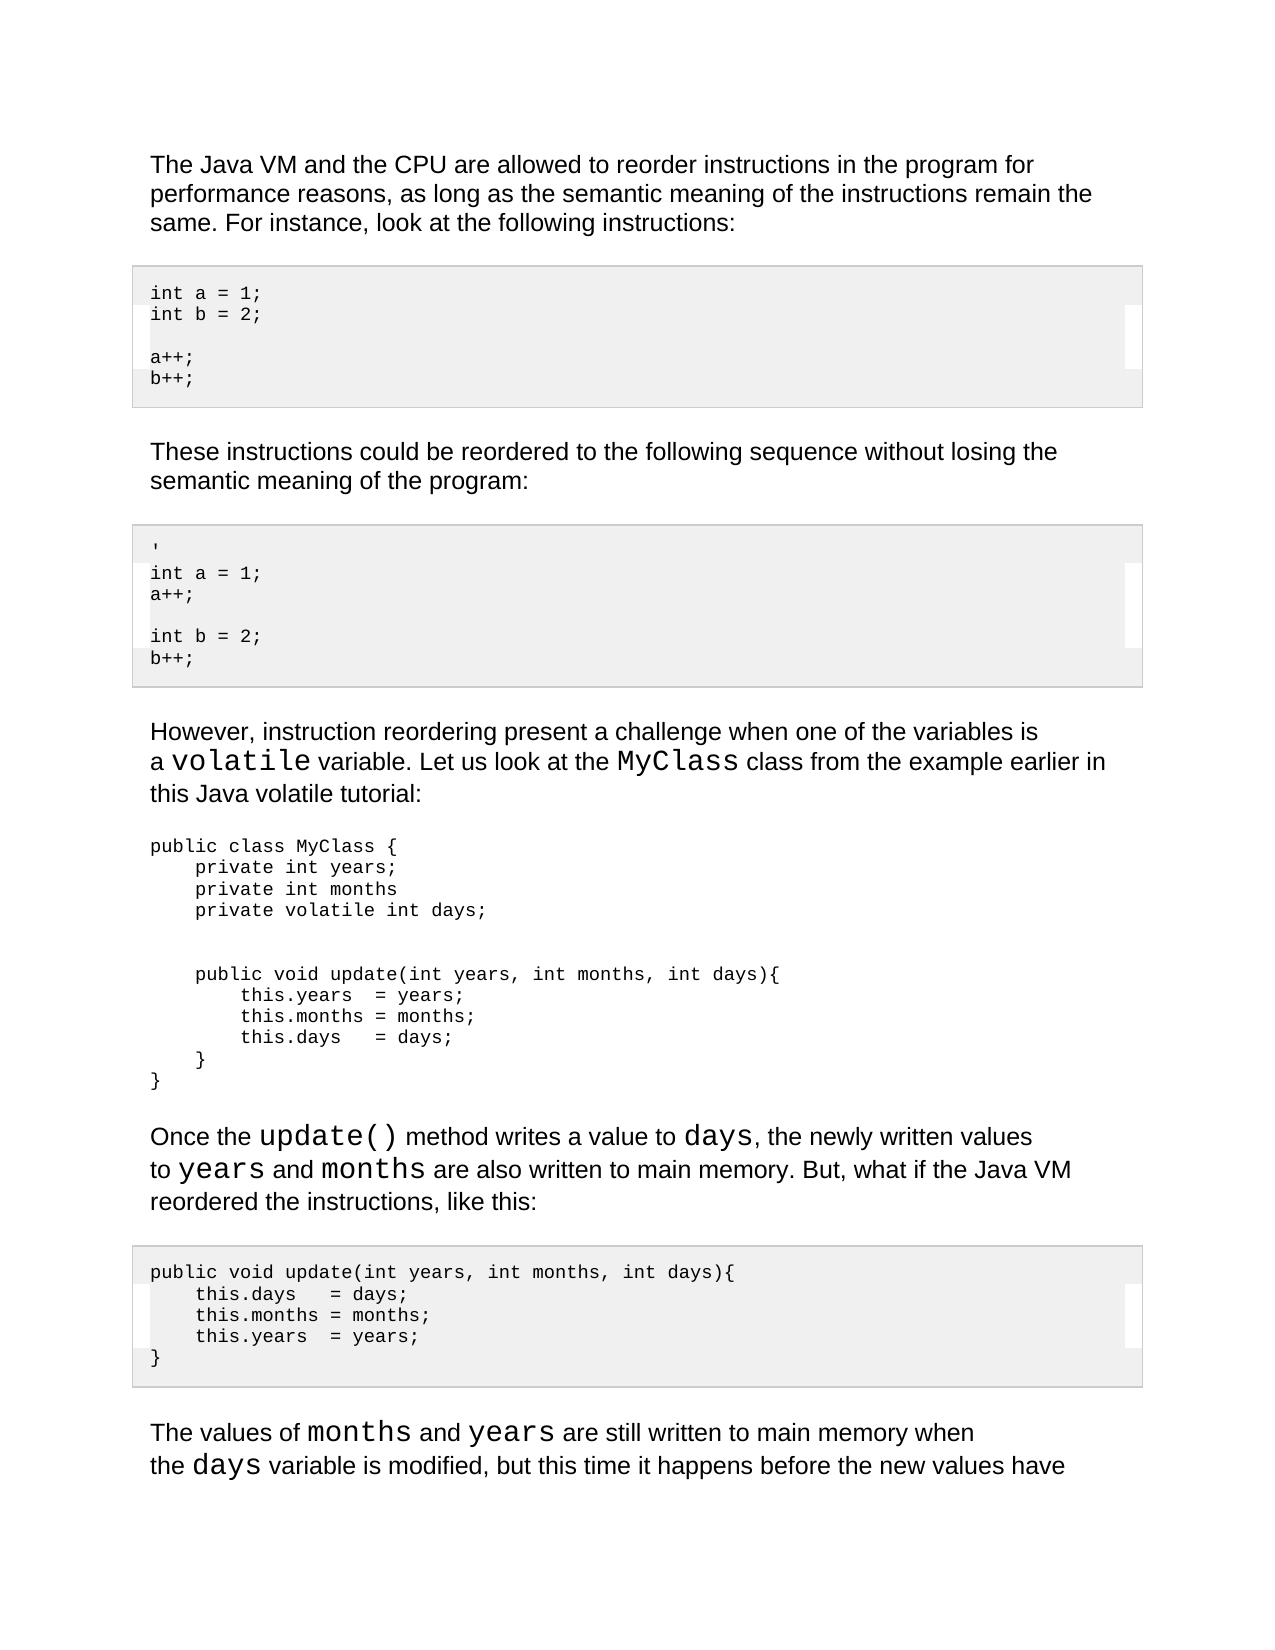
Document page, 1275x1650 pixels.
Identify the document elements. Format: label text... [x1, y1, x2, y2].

text } [150, 1071, 1125, 1092]
text However, instruction reordering present a challenge when one of the variables is a volatile variable. Let us look at the MyClass class from the example earlier in this Java volatile tutorial: [150, 717, 1125, 808]
text public class MyClass { [150, 837, 1125, 858]
text } [150, 1049, 1125, 1071]
text private volatile int days; [150, 901, 1125, 922]
text this.days = days; [150, 1028, 1125, 1049]
text int a = 1; [133, 267, 1142, 305]
text a++; [150, 585, 1125, 606]
text this.months = months; [150, 1306, 1125, 1327]
text These instructions could be reordered to the following sequence without losing the semantic meaning of the program: [150, 437, 1125, 495]
text this.years = years; [150, 986, 1125, 1007]
text } [133, 1330, 1142, 1386]
text b++; [133, 630, 1142, 686]
text this.days = days; [150, 1284, 1125, 1306]
text int b = 2; [150, 305, 1125, 326]
text int a = 1; [150, 563, 1125, 585]
text b++; [133, 350, 1142, 407]
text this.months = months; [150, 1007, 1125, 1028]
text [150, 1417, 1125, 1483]
text public void update(int years, int months, int days){ [133, 1247, 1142, 1284]
text Once the update() method writes a value to days, the newly written values to years and months are also written to main memory. But, what if the Java VM reordered the instructions, like this: [150, 1121, 1125, 1216]
text The Java VM and the CPU are allowed to reorder instructions in the program for performance reasons, as long as the semantic meaning of the instructions remain the same. For instance, look at the following instructions: [150, 150, 1125, 236]
text private int months [150, 879, 1125, 901]
text public void update(int years, int months, int days){ [150, 964, 1125, 986]
text ' [133, 526, 1142, 563]
text private int years; [150, 858, 1125, 879]
